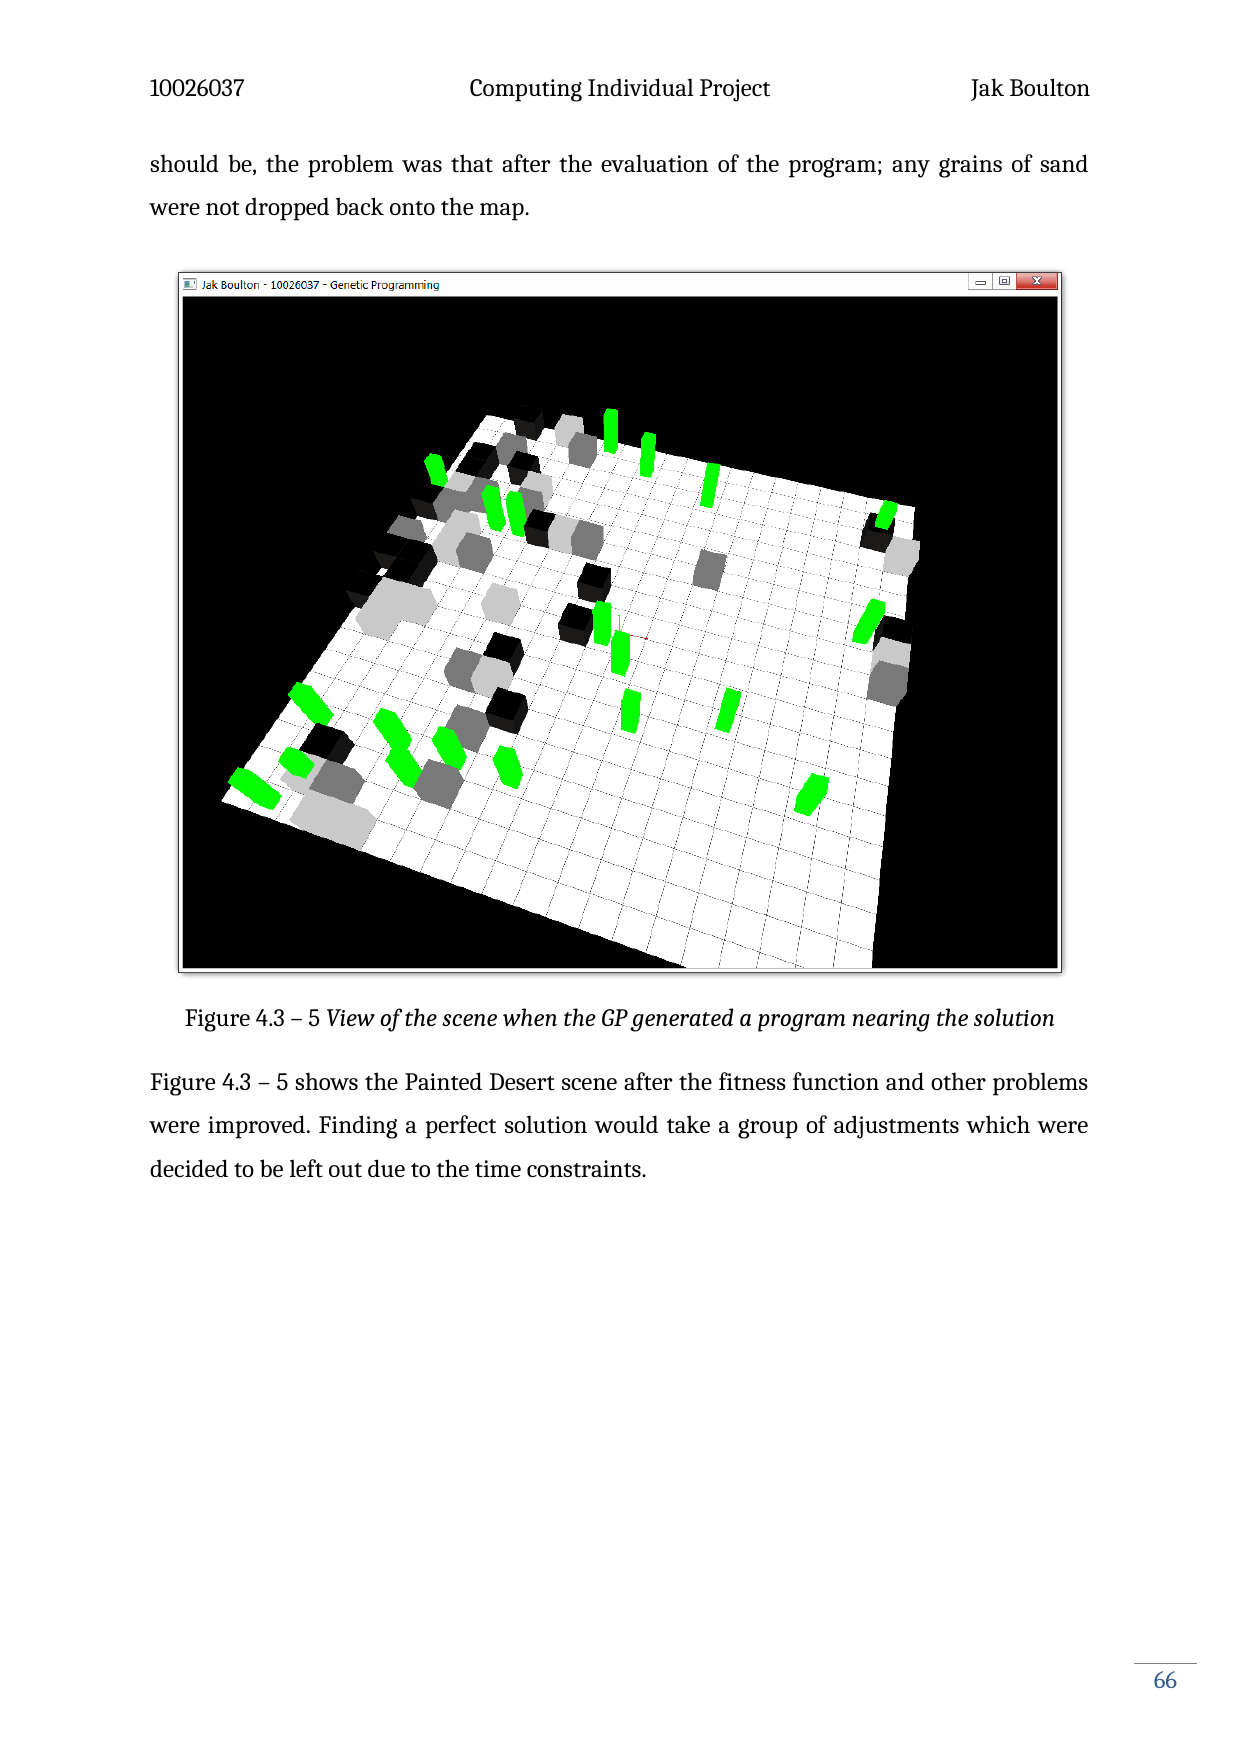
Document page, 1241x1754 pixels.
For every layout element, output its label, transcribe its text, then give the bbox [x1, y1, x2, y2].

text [150, 150, 1090, 222]
picture [162, 257, 1079, 990]
text Figure 4.3 – 5 shows the Painted Desert scene after the fitness function and other problems were improved. Finding a perfect solution would take a group of adjustments which were decided to be left out due to the time constraints. [150, 1068, 1090, 1183]
